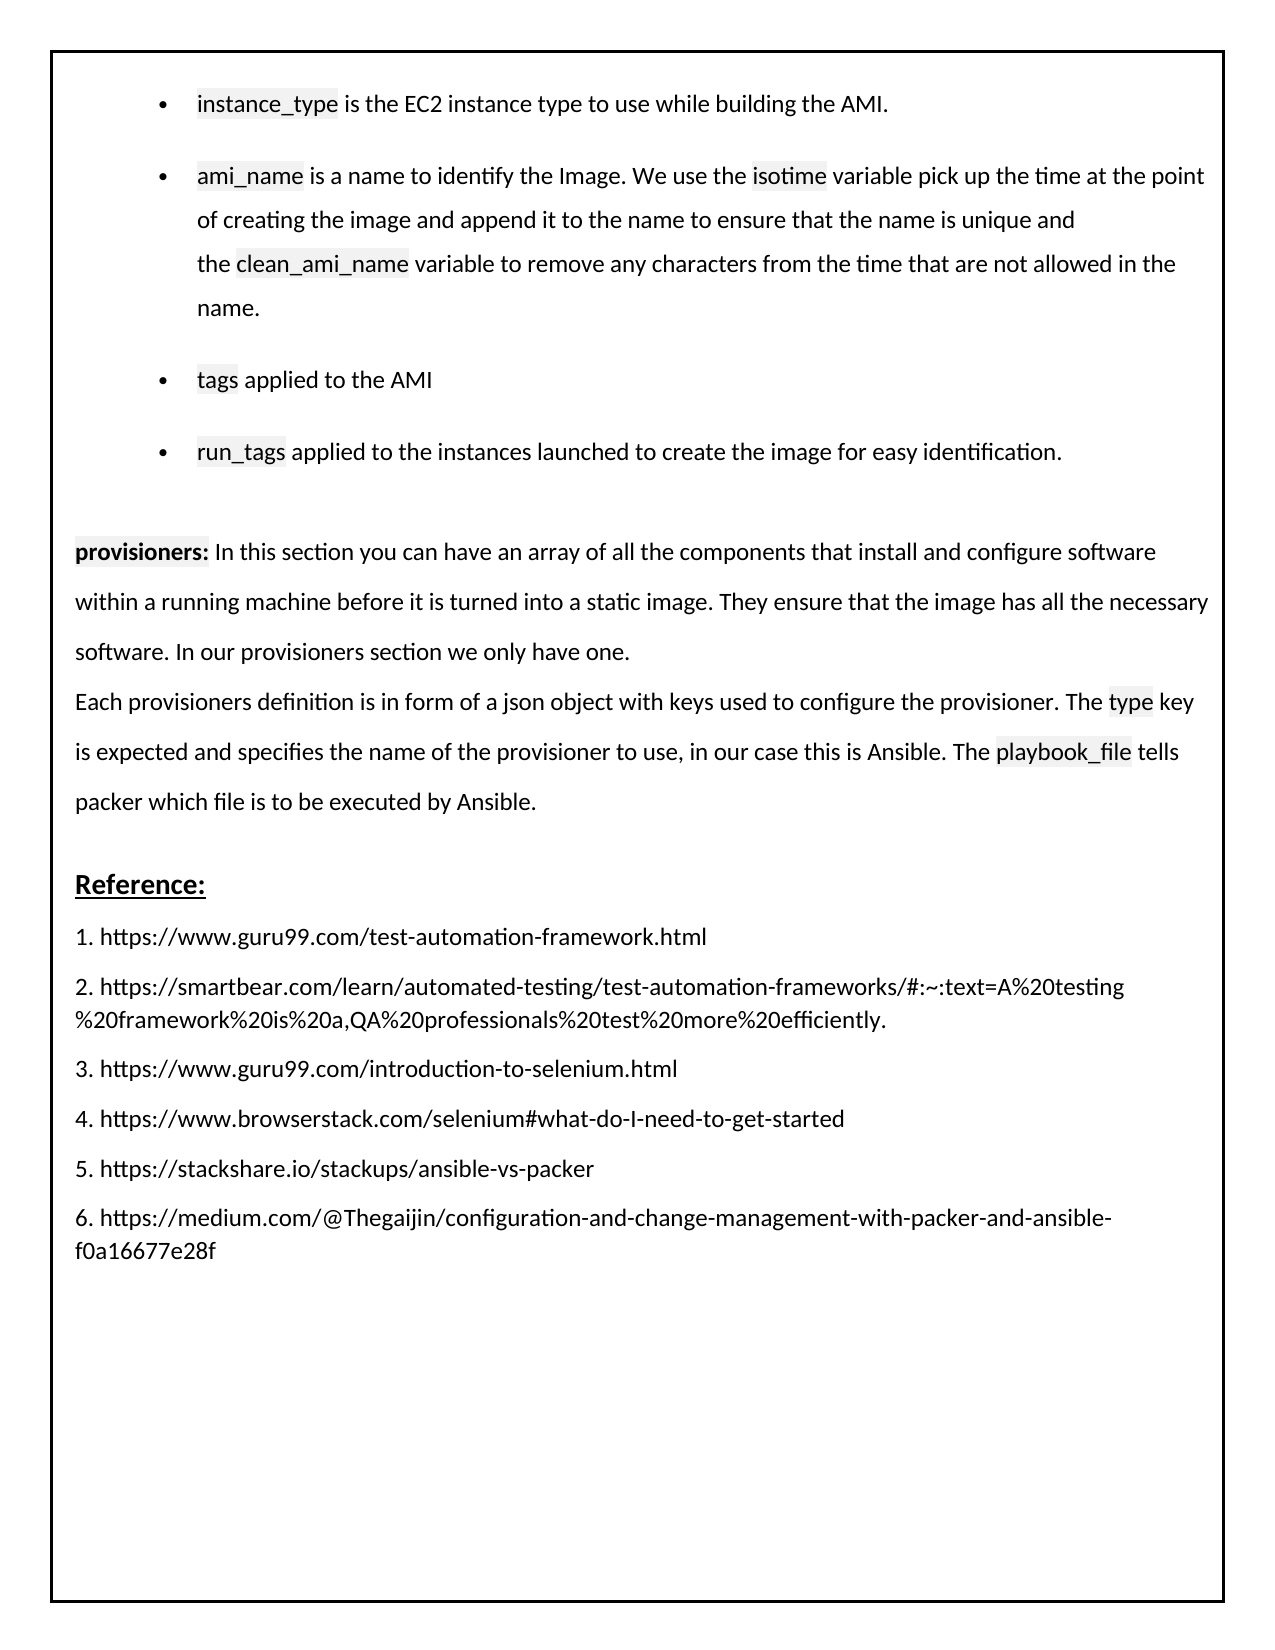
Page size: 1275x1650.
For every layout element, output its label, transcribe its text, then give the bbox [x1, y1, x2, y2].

text 3. https://www.guru99.com/introduction-to-selenium.html [75, 1054, 1209, 1084]
text 4. https://www.browserstack.com/selenium#what-do-I-need-to-get-started [75, 1103, 1209, 1134]
text 6. https://medium.com/@Thegaijin/configuration-and-change-management-with-packer-and-ansible-f0a16677e28f [75, 1202, 1209, 1266]
text Reference: [75, 866, 1209, 902]
text 1. https://www.guru99.com/test-automation-framework.html [75, 922, 1209, 952]
list instance_type is the EC2 instance type to use while building the AMI. [159, 75, 1209, 119]
text 2. https://smartbear.com/learn/automated-testing/test-automation-frameworks/#:~:text=A%20testing%20framework%20is%20a,QA%20professionals%20test%20more%20efficiently. [75, 971, 1209, 1034]
list run_tags applied to the instances launched to create the image for easy identification. [159, 423, 1209, 467]
text 5. https://stackshare.io/stackups/ansible-vs-packer [75, 1153, 1209, 1183]
list ami_name is a name to identify the Image. We use the isotime variable pick up the time at the point of creating the image and append it to the name to ensure that the name is unique and the clean_ami_name variable to remove any characters from the time that are not allowed in the name. [159, 147, 1209, 322]
text provisioners: In this section you can have an array of all the components that install and configure software within a running machine before it is turned into a static image. They ensure that the image has all the necessary software. In our provisioners section we only have one. Each provisioners definition is in form of a json object with keys used to configure the provisioner. The type key is expected and specifies the name of the provisioner to use, in our case this is Ansible. The playbook_file tells packer which file is to be executed by Ansible. [75, 517, 1209, 817]
list tags applied to the AMI [159, 351, 1209, 394]
